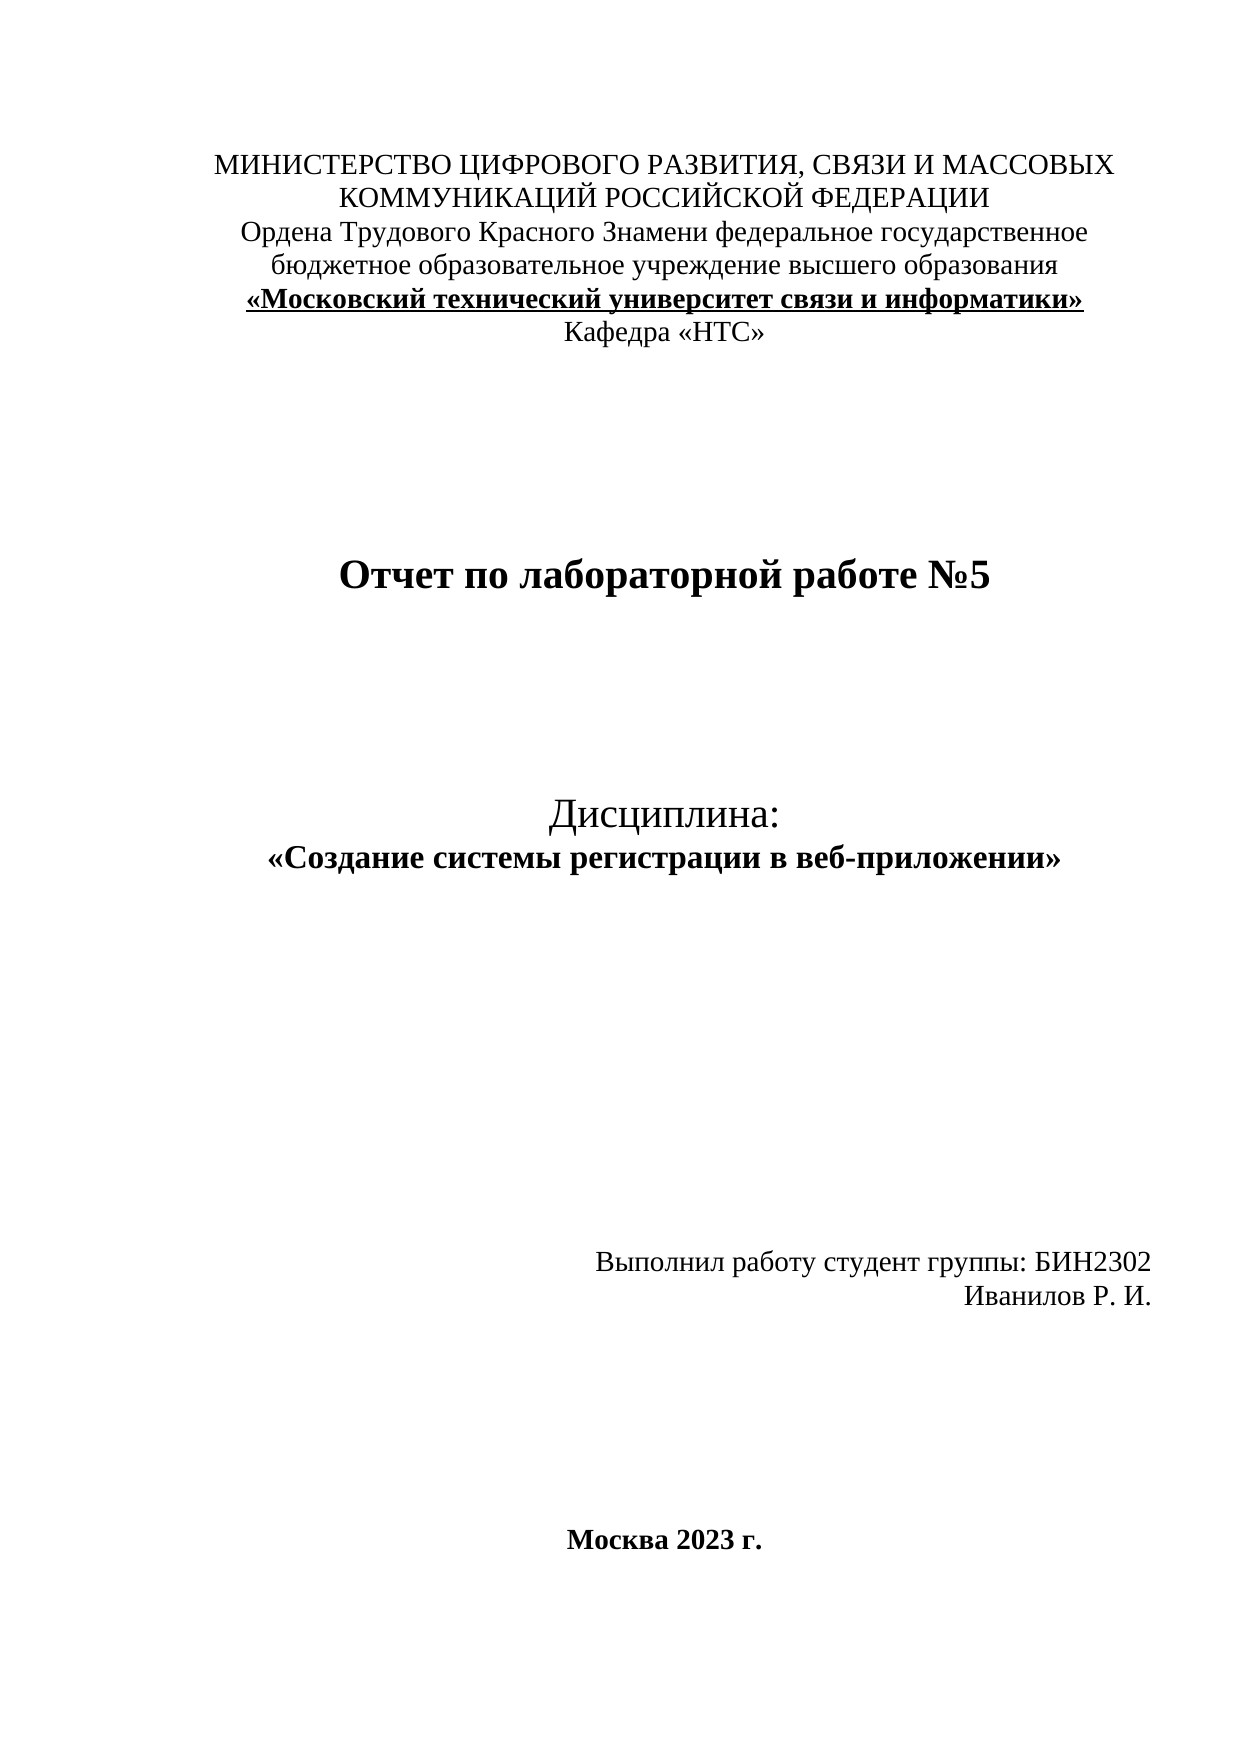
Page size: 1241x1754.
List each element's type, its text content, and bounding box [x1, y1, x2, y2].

text Отчет по лабораторной работе №5 [177, 549, 1152, 597]
text Москва 2023 г. [177, 1522, 1152, 1556]
text Кафедра «НТС» [177, 314, 1152, 348]
text «Московский технический университет связи и информатики» [177, 281, 1152, 314]
text Ордена Трудового Красного Знамени федеральное государственное бюджетное образовательное учреждение высшего образования [177, 214, 1152, 281]
text Иванилов Р. И. [177, 1278, 1152, 1311]
text Выполнил работу студент группы: БИН2302 [177, 1244, 1152, 1278]
text Дисциплина: [177, 789, 1152, 837]
text МИНИСТЕРСТВО ЦИФРОВОГО РАЗВИТИЯ, СВЯЗИ И МАССОВЫХ КОММУНИКАЦИЙ РОССИЙСКОЙ ФЕДЕРАЦИИ [177, 147, 1152, 214]
text «Создание системы регистрации в веб-приложении» [177, 837, 1152, 875]
